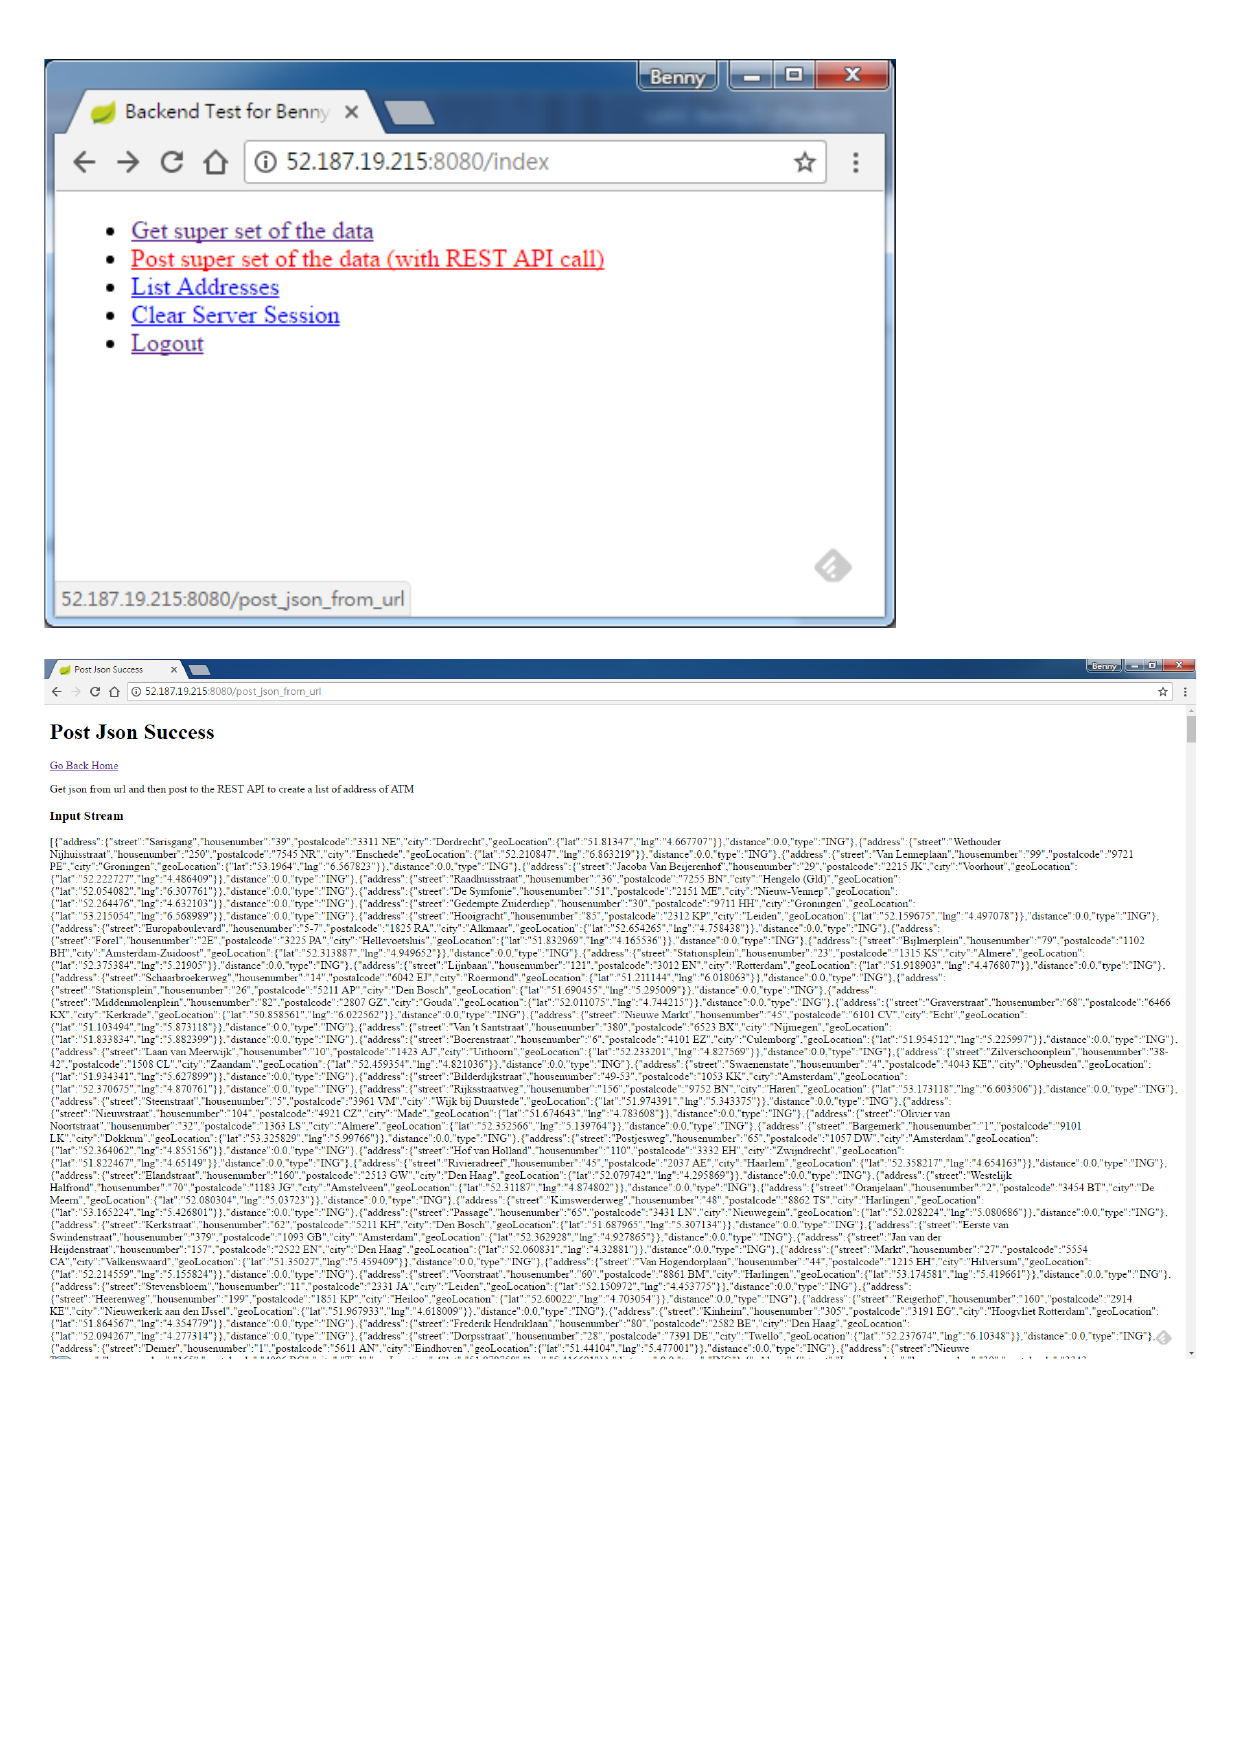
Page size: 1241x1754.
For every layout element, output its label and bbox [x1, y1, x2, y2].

picture [44, 659, 1197, 1359]
picture [44, 59, 896, 628]
